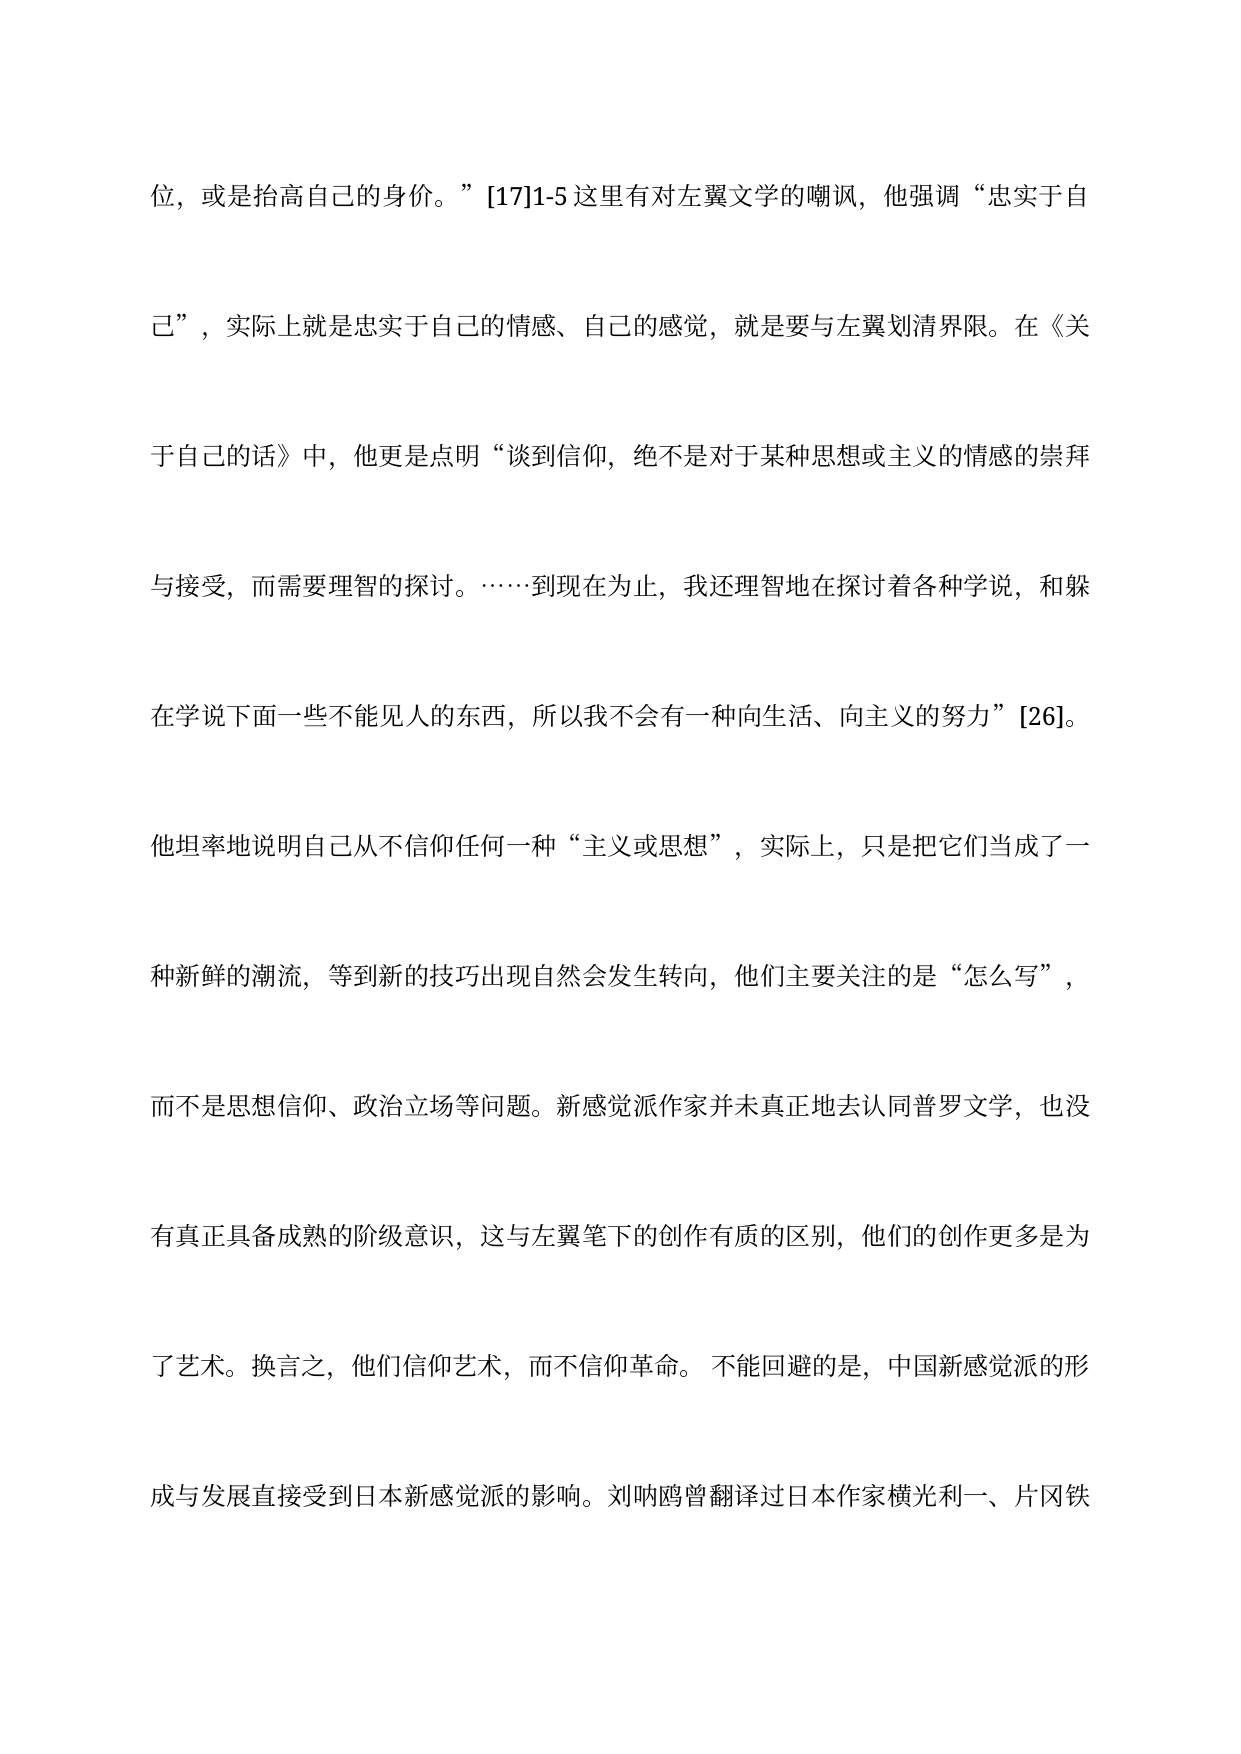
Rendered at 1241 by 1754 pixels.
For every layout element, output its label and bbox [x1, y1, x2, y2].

text [150, 162, 1090, 1527]
